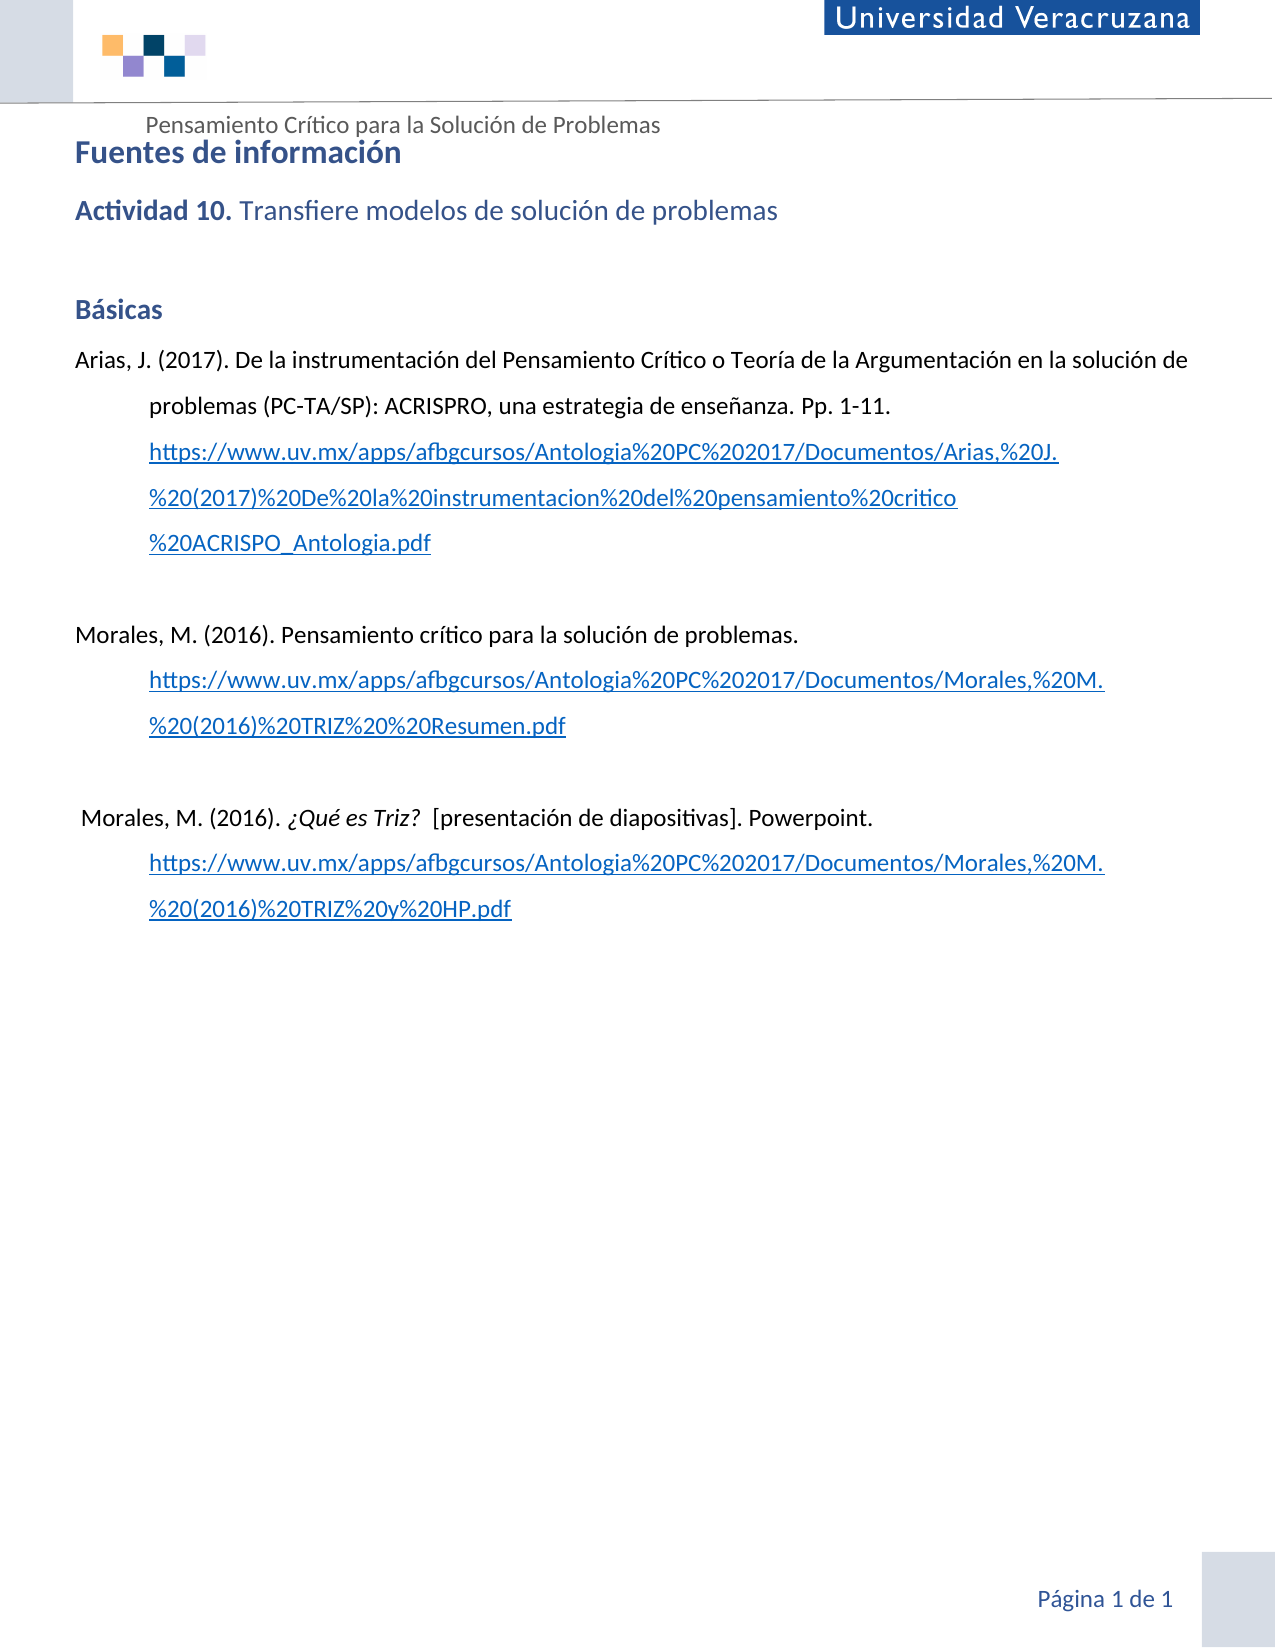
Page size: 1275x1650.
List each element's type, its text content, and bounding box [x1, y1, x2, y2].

picture [824, 0, 1200, 35]
text Morales, M. (2016). Pensamiento crítico para la solución de problemas. https://www.uv.mx/apps/afbgcursos/Antologia%20PC%202017/Documentos/Morales,%20M.%20(2016)%20TRIZ%20%20Resumen.pdf [75, 619, 1200, 741]
text Fuentes de información [75, 131, 1200, 172]
text Arias, J. (2017). De la instrumentación del Pensamiento Crítico o Teoría de la Argumentación en la solución de problemas (PC-TA/SP): ACRISPRO, una estrategia de enseñanza. Pp. 1-11. https://www.uv.mx/apps/afbgcursos/Antologia%20PC%202017/Documentos/Arias,%20J.%20(2017)%20De%20la%20instrumentacion%20del%20pensamiento%20critico%20ACRISPO_Antologia.pdf [75, 344, 1200, 558]
picture [100, 33, 208, 80]
text Morales, M. (2016). ¿Qué es Triz? [presentación de diapositivas]. Powerpoint. https://www.uv.mx/apps/afbgcursos/Antologia%20PC%202017/Documentos/Morales,%20M.%20(2016)%20TRIZ%20y%20HP.pdf [75, 802, 1200, 924]
text Actividad 10. Transfiere modelos de solución de problemas [75, 192, 1200, 228]
text Básicas [75, 291, 1200, 327]
